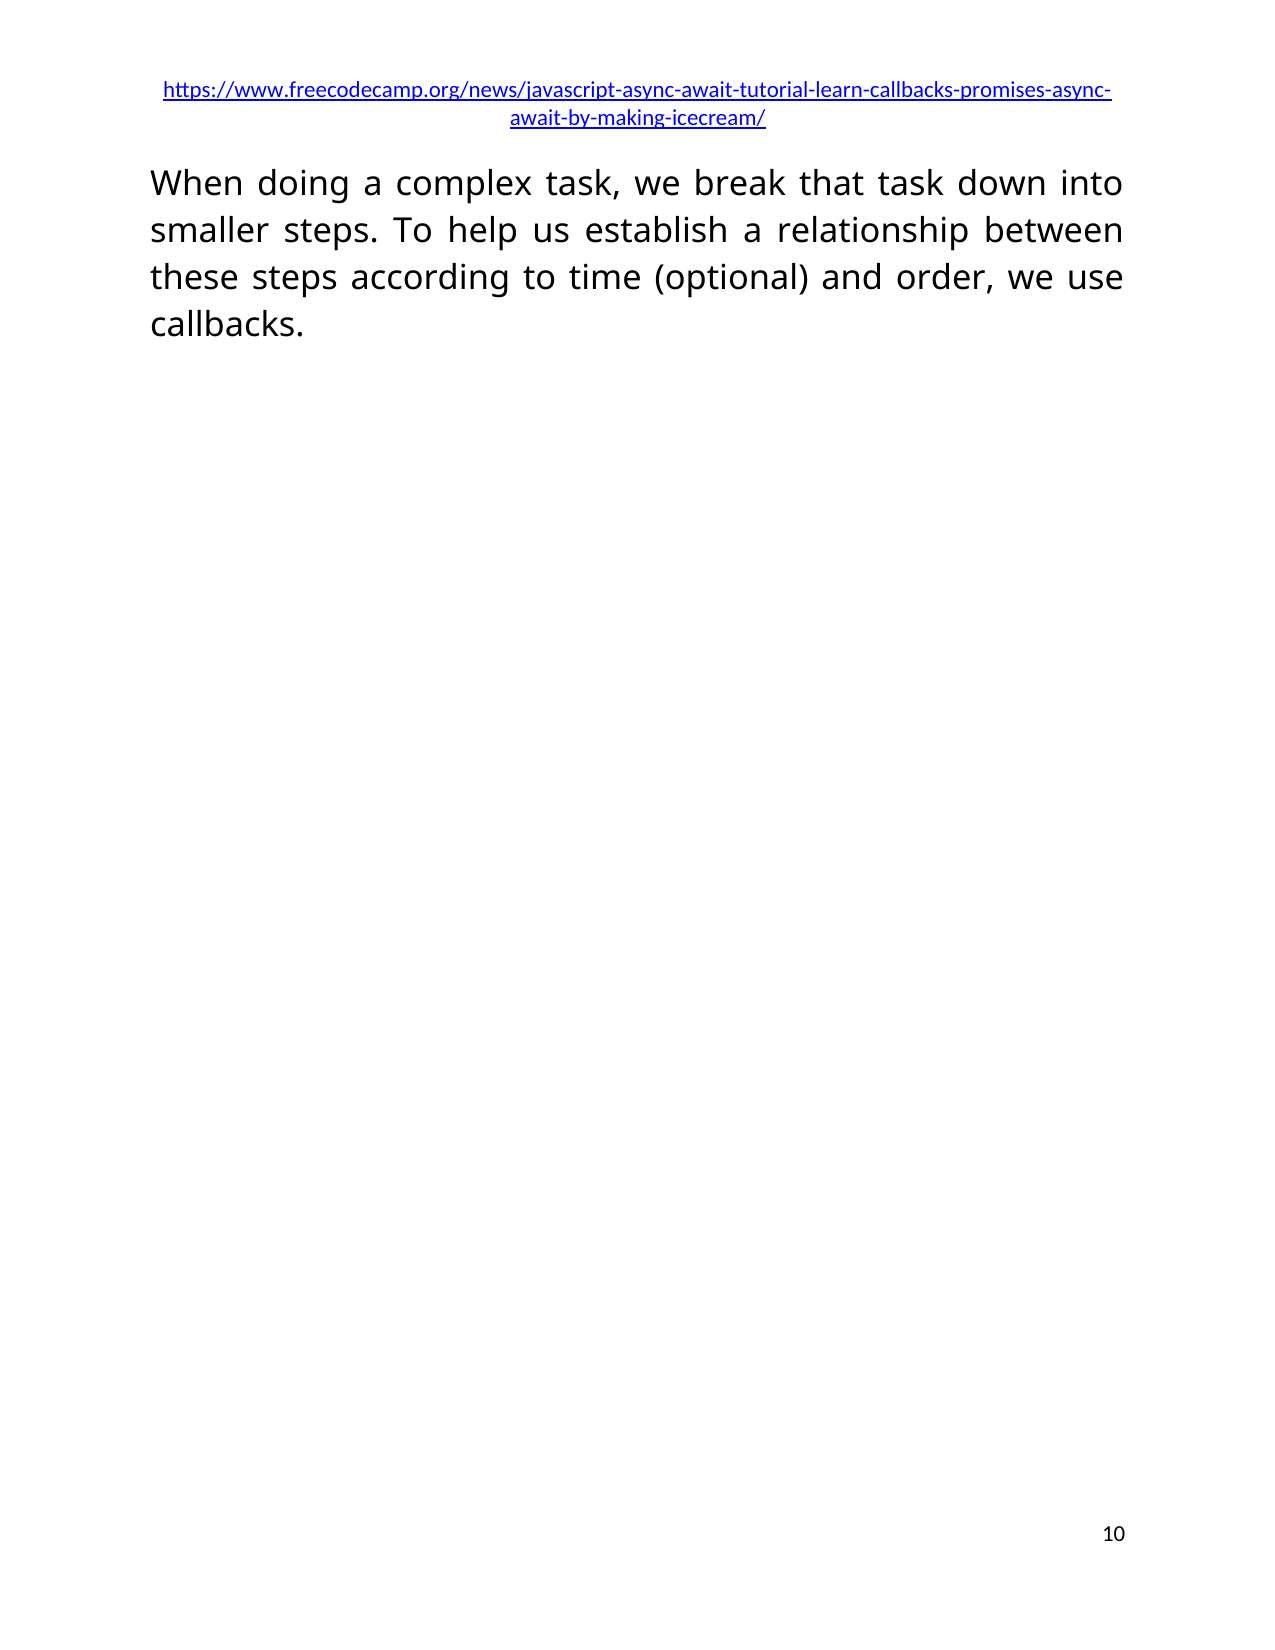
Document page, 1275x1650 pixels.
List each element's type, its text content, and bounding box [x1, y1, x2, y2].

text When doing a complex task, we break that task down into smaller steps. To help us establish a relationship between these steps according to time (optional) and order, we use callbacks. [150, 159, 1125, 347]
